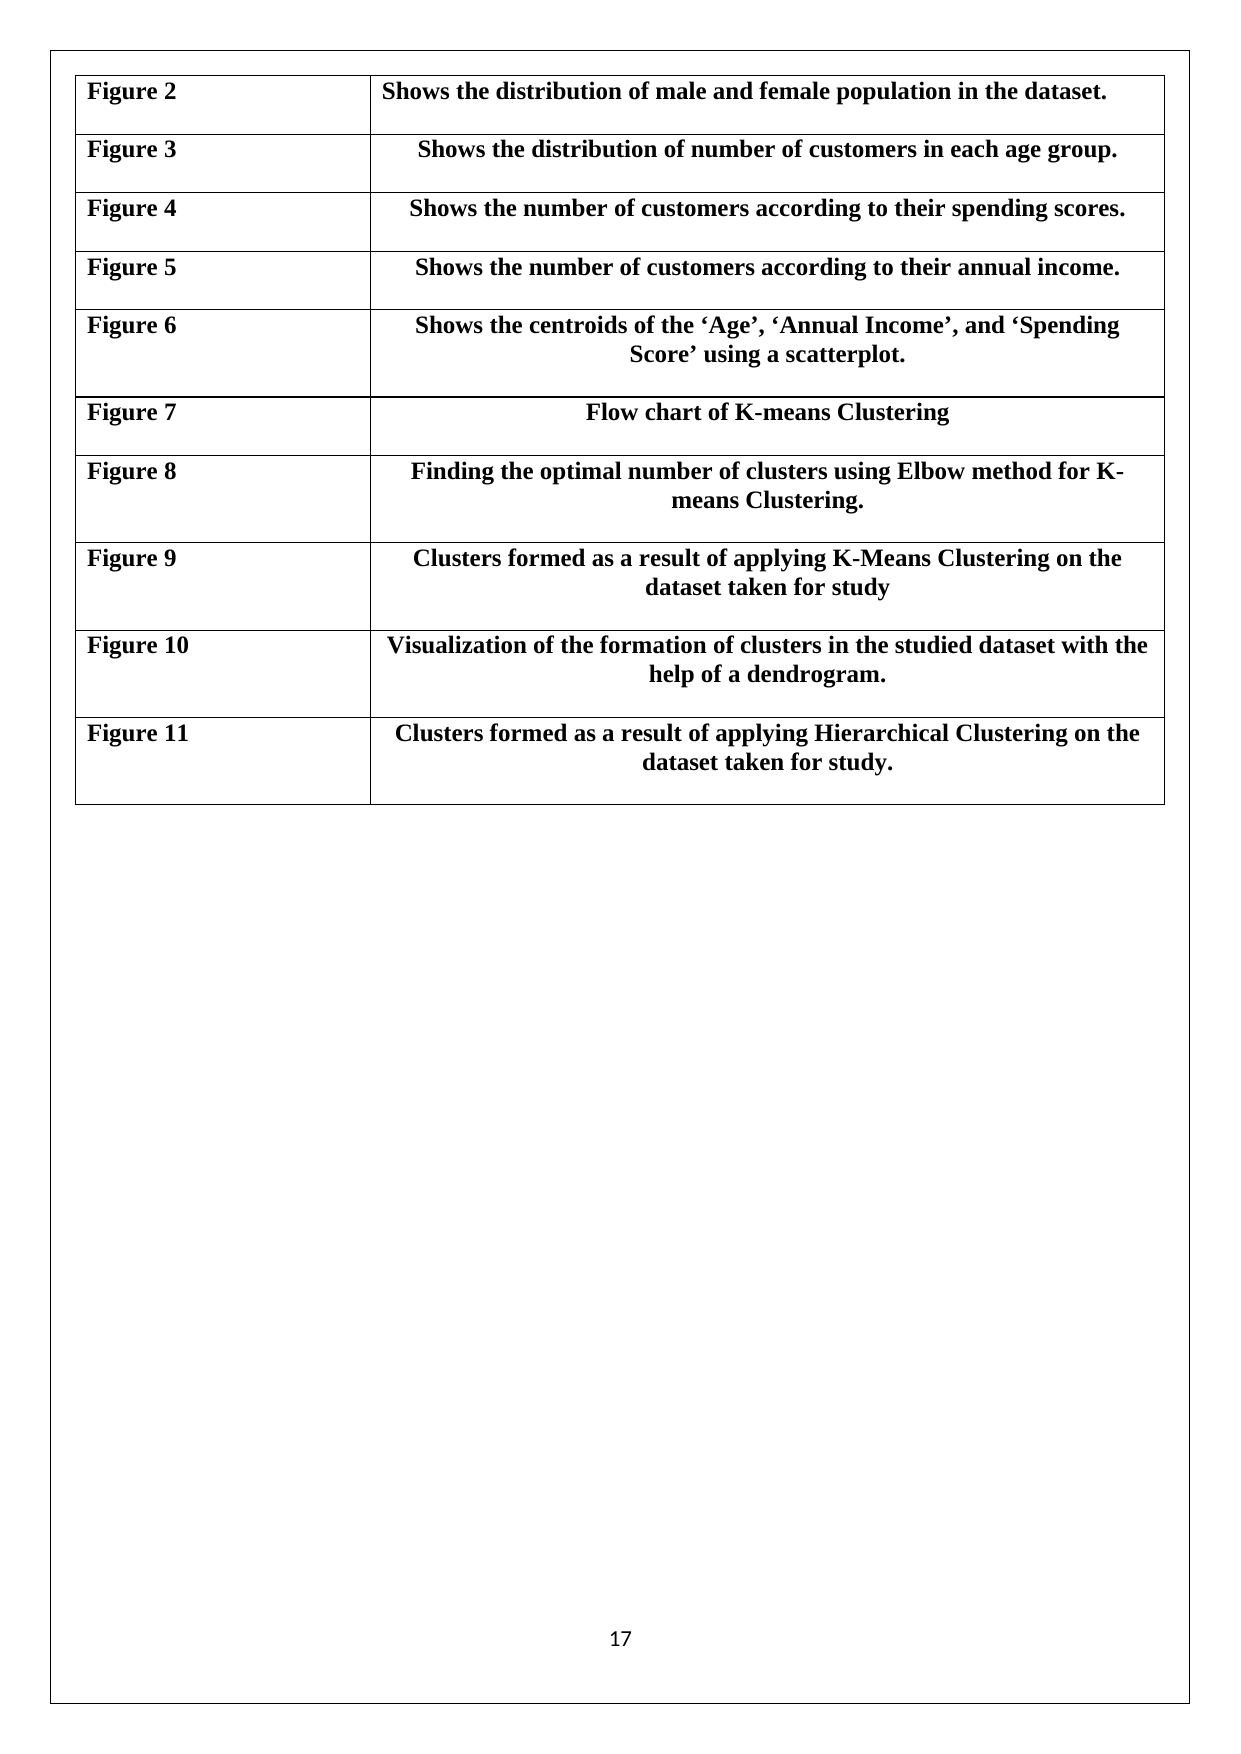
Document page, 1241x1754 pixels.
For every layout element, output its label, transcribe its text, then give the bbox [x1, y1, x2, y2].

table_cell Clusters formed as a result of applying K-Means Clustering on the dataset taken for study [371, 543, 1164, 629]
table_cell Figure 5 [76, 252, 370, 309]
table_cell Clusters formed as a result of applying Hierarchical Clustering on the dataset taken for study. [371, 718, 1164, 804]
table_cell Figure 4 [76, 193, 370, 251]
table_cell Visualization of the formation of clusters in the studied dataset with the help of a dendrogram. [371, 631, 1164, 717]
table_cell Figure 6 [76, 310, 370, 396]
table_cell Figure 11 [76, 718, 370, 804]
table_cell Finding the optimal number of clusters using Elbow method for K-means Clustering. [371, 456, 1164, 542]
table_cell Shows the distribution of male and female population in the dataset. [371, 76, 1164, 133]
table_cell Shows the centroids of the ‘Age’, ‘Annual Income’, and ‘Spending Score’ using a scatterplot. [371, 310, 1164, 396]
table_cell Shows the number of customers according to their spending scores. [371, 193, 1164, 251]
table_cell Figure 3 [76, 135, 370, 192]
table_cell Figure 2 [76, 76, 370, 133]
table_cell Figure 9 [76, 543, 370, 629]
table_cell Shows the distribution of number of customers in each age group. [371, 135, 1164, 192]
table_cell Figure 10 [76, 631, 370, 717]
table_cell Figure 8 [76, 456, 370, 542]
table_cell Figure 7 [76, 398, 370, 455]
table_cell Flow chart of K-means Clustering [371, 398, 1164, 455]
table_cell Shows the number of customers according to their annual income. [371, 252, 1164, 309]
